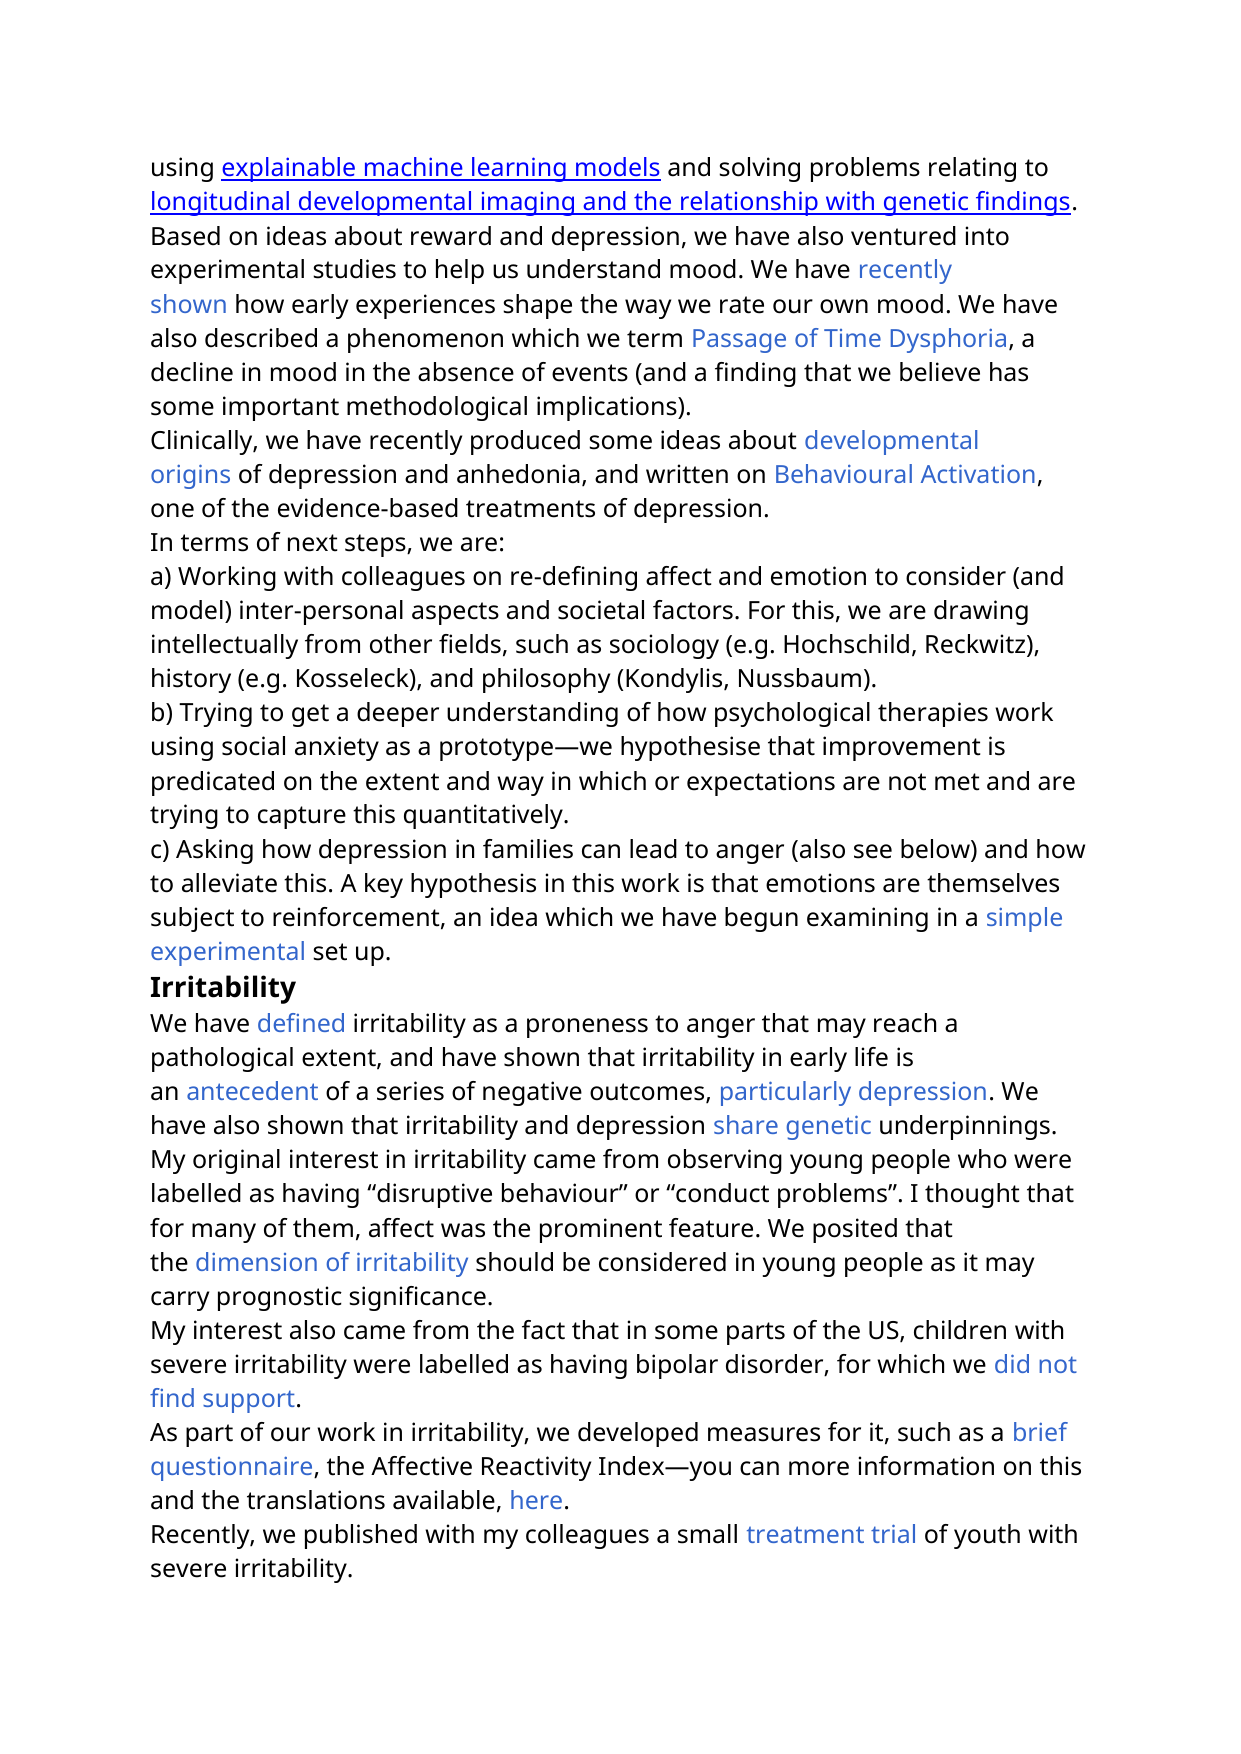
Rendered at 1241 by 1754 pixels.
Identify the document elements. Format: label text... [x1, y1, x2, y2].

text As part of our work in irritability, we developed measures for it, such as a brief questionnaire, the Affective Reactivity Index—you can more information on this and the translations available, here. [150, 1414, 1090, 1517]
text We have defined irritability as a proneness to anger that may reach a pathological extent, and have shown that irritability in early life is an antecedent of a series of negative outcomes, particularly depression. We have also shown that irritability and depression share genetic underpinnings. [150, 1006, 1090, 1142]
text Based on ideas about reward and depression, we have also ventured into experimental studies to help us understand mood. We have recently shown how early experiences shape the way we rate our own mood. We have also described a phenomenon which we term Passage of Time Dysphoria, a decline in mood in the absence of events (and a finding that we believe has some important methodological implications). [150, 218, 1090, 422]
text Irritability [150, 967, 1090, 1006]
text My original interest in irritability came from observing young people who were labelled as having “disruptive behaviour” or “conduct problems”. I thought that for many of them, affect was the prominent feature. We posited that the dimension of irritability should be considered in young people as it may carry prognostic significance. [150, 1142, 1090, 1312]
text In terms of next steps, we are: [150, 525, 1090, 559]
text Clinically, we have recently produced some ideas about developmental origins of depression and anhedonia, and written on Behavioural Activation, one of the evidence-based treatments of depression. [150, 422, 1090, 525]
text c) Asking how depression in families can lead to anger (also see below) and how to alleviate this. A key hypothesis in this work is that emotions are themselves subject to reinforcement, an idea which we have begun examining in a simple experimental set up. [150, 831, 1090, 967]
text Recently, we published with my colleagues a small treatment trial of youth with severe irritability. [150, 1517, 1090, 1585]
text My interest also came from the fact that in some parts of the US, children with severe irritability were labelled as having bipolar disorder, for which we did not find support. [150, 1312, 1090, 1414]
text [150, 150, 1090, 218]
text a) Working with colleagues on re-defining affect and emotion to consider (and model) inter-personal aspects and societal factors. For this, we are drawing intellectually from other fields, such as sociology (e.g. Hochschild, Reckwitz), history (e.g. Kosseleck), and philosophy (Kondylis, Nussbaum). [150, 559, 1090, 695]
text b) Trying to get a deeper understanding of how psychological therapies work using social anxiety as a prototype—we hypothesise that improvement is predicated on the extent and way in which or expectations are not met and are trying to capture this quantitatively. [150, 695, 1090, 831]
